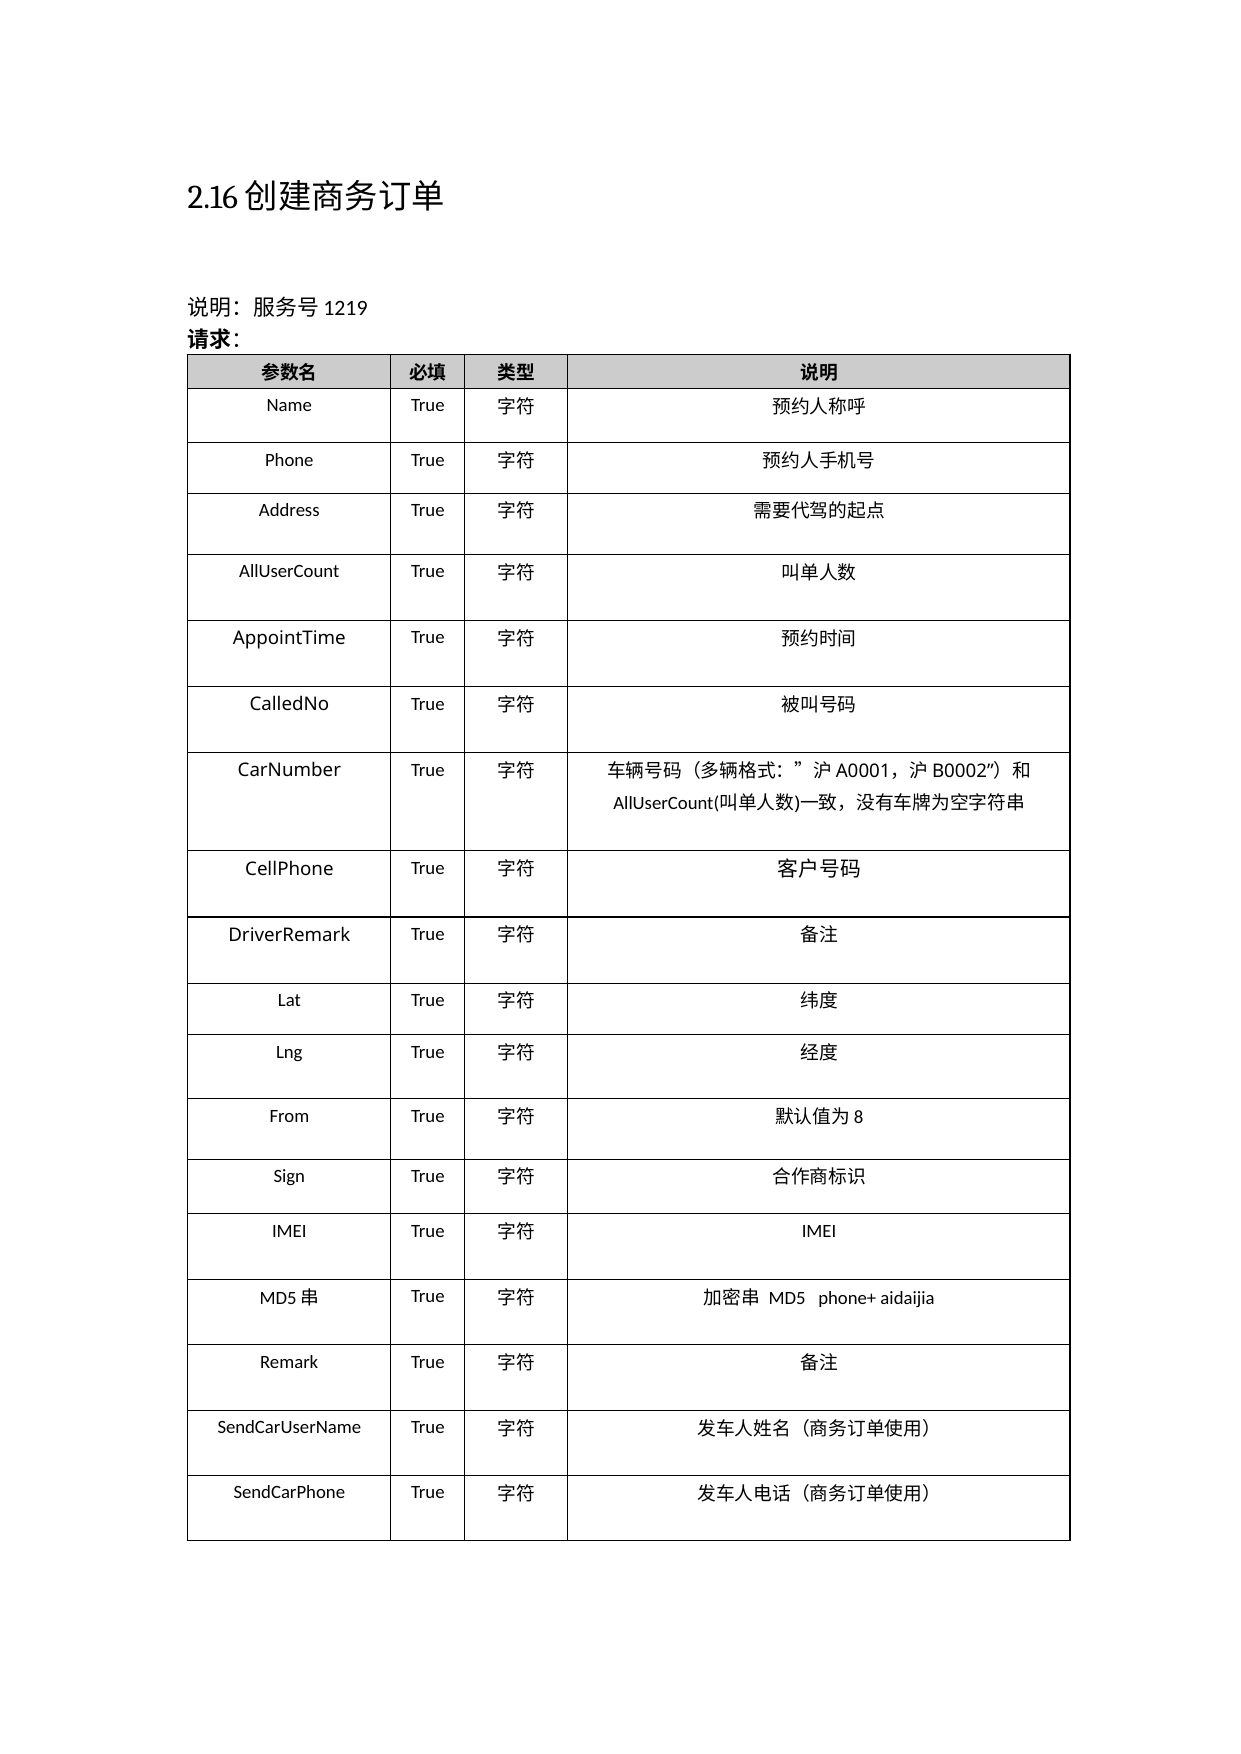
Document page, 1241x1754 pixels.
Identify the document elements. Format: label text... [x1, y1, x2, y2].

table_cell 字符 [465, 1476, 567, 1540]
table_header 说明 [568, 355, 1069, 388]
table_cell 叫单人数 [568, 555, 1069, 620]
table_cell 预约人手机号 [568, 443, 1069, 492]
table_cell IMEI [568, 1214, 1069, 1279]
table_cell 车辆号码（多辆格式：”沪A0001，沪B0002”）和 AllUserCount(叫单人数)一致，没有车牌为空字符串 [568, 753, 1069, 850]
table_cell From [188, 1099, 390, 1158]
table_header 参数名 [188, 355, 390, 388]
table_cell True [391, 494, 464, 554]
text 说明：服务号1219 [187, 289, 1053, 322]
table_header 必填 [391, 355, 464, 388]
table_cell True [391, 1345, 464, 1409]
table_cell True [391, 1476, 464, 1540]
table_cell 字符 [465, 851, 567, 916]
text 请求： [187, 322, 1053, 354]
table_cell 字符 [465, 1411, 567, 1475]
table_cell 预约人称呼 [568, 389, 1069, 442]
table_cell 字符 [465, 1345, 567, 1409]
table_cell 备注 [568, 1345, 1069, 1409]
table_cell True [391, 1099, 464, 1158]
table_cell True [391, 555, 464, 620]
table_cell 字符 [465, 1214, 567, 1279]
table_cell DriverRemark [188, 918, 390, 982]
table_cell Remark [188, 1345, 390, 1409]
table_cell True [391, 1035, 464, 1098]
table_cell True [391, 1214, 464, 1279]
table_cell 字符 [465, 555, 567, 620]
table_cell MD5串 [188, 1280, 390, 1344]
table_cell True [391, 1160, 464, 1213]
table_cell 字符 [465, 918, 567, 982]
table_cell 字符 [465, 389, 567, 442]
table_cell 字符 [465, 443, 567, 492]
subtitle 2.16创建商务订单 [187, 162, 1053, 227]
table_cell Phone [188, 443, 390, 492]
table_cell 字符 [465, 494, 567, 554]
table_cell 需要代驾的起点 [568, 494, 1069, 554]
table_cell True [391, 389, 464, 442]
table_cell True [391, 1411, 464, 1475]
table_cell True [391, 443, 464, 492]
table_cell 字符 [465, 1160, 567, 1213]
table_cell True [391, 621, 464, 686]
table_cell AllUserCount [188, 555, 390, 620]
table_cell 纬度 [568, 984, 1069, 1034]
table_cell True [391, 753, 464, 850]
table_cell 合作商标识 [568, 1160, 1069, 1213]
table_cell IMEI [188, 1214, 390, 1279]
table_cell 备注 [568, 918, 1069, 982]
table_cell 加密串 MD5 phone+ aidaijia [568, 1280, 1069, 1344]
table_cell Address [188, 494, 390, 554]
table_cell SendCarUserName [188, 1411, 390, 1475]
table_cell SendCarPhone [188, 1476, 390, 1540]
table_cell 字符 [465, 753, 567, 850]
table_cell 经度 [568, 1035, 1069, 1098]
table_cell 客户号码 [568, 851, 1069, 916]
table_cell 字符 [465, 687, 567, 752]
table_cell Name [188, 389, 390, 442]
table_header 类型 [465, 355, 567, 388]
table_cell CalledNo [188, 687, 390, 752]
table_cell 字符 [465, 1099, 567, 1158]
table_cell True [391, 851, 464, 916]
table_cell CellPhone [188, 851, 390, 916]
table_cell 预约时间 [568, 621, 1069, 686]
table_cell 字符 [465, 621, 567, 686]
table_cell 字符 [465, 1280, 567, 1344]
table_cell 字符 [465, 1035, 567, 1098]
table_cell 发车人电话（商务订单使用） [568, 1476, 1069, 1540]
table_cell True [391, 1280, 464, 1344]
table_cell 发车人姓名（商务订单使用） [568, 1411, 1069, 1475]
table_cell True [391, 687, 464, 752]
table_cell CarNumber [188, 753, 390, 850]
table_cell 被叫号码 [568, 687, 1069, 752]
table_cell 字符 [465, 984, 567, 1034]
table_cell AppointTime [188, 621, 390, 686]
table_cell Lng [188, 1035, 390, 1098]
table_cell 默认值为8 [568, 1099, 1069, 1158]
table_cell Lat [188, 984, 390, 1034]
table_cell True [391, 984, 464, 1034]
table_cell True [391, 918, 464, 982]
table_cell Sign [188, 1160, 390, 1213]
